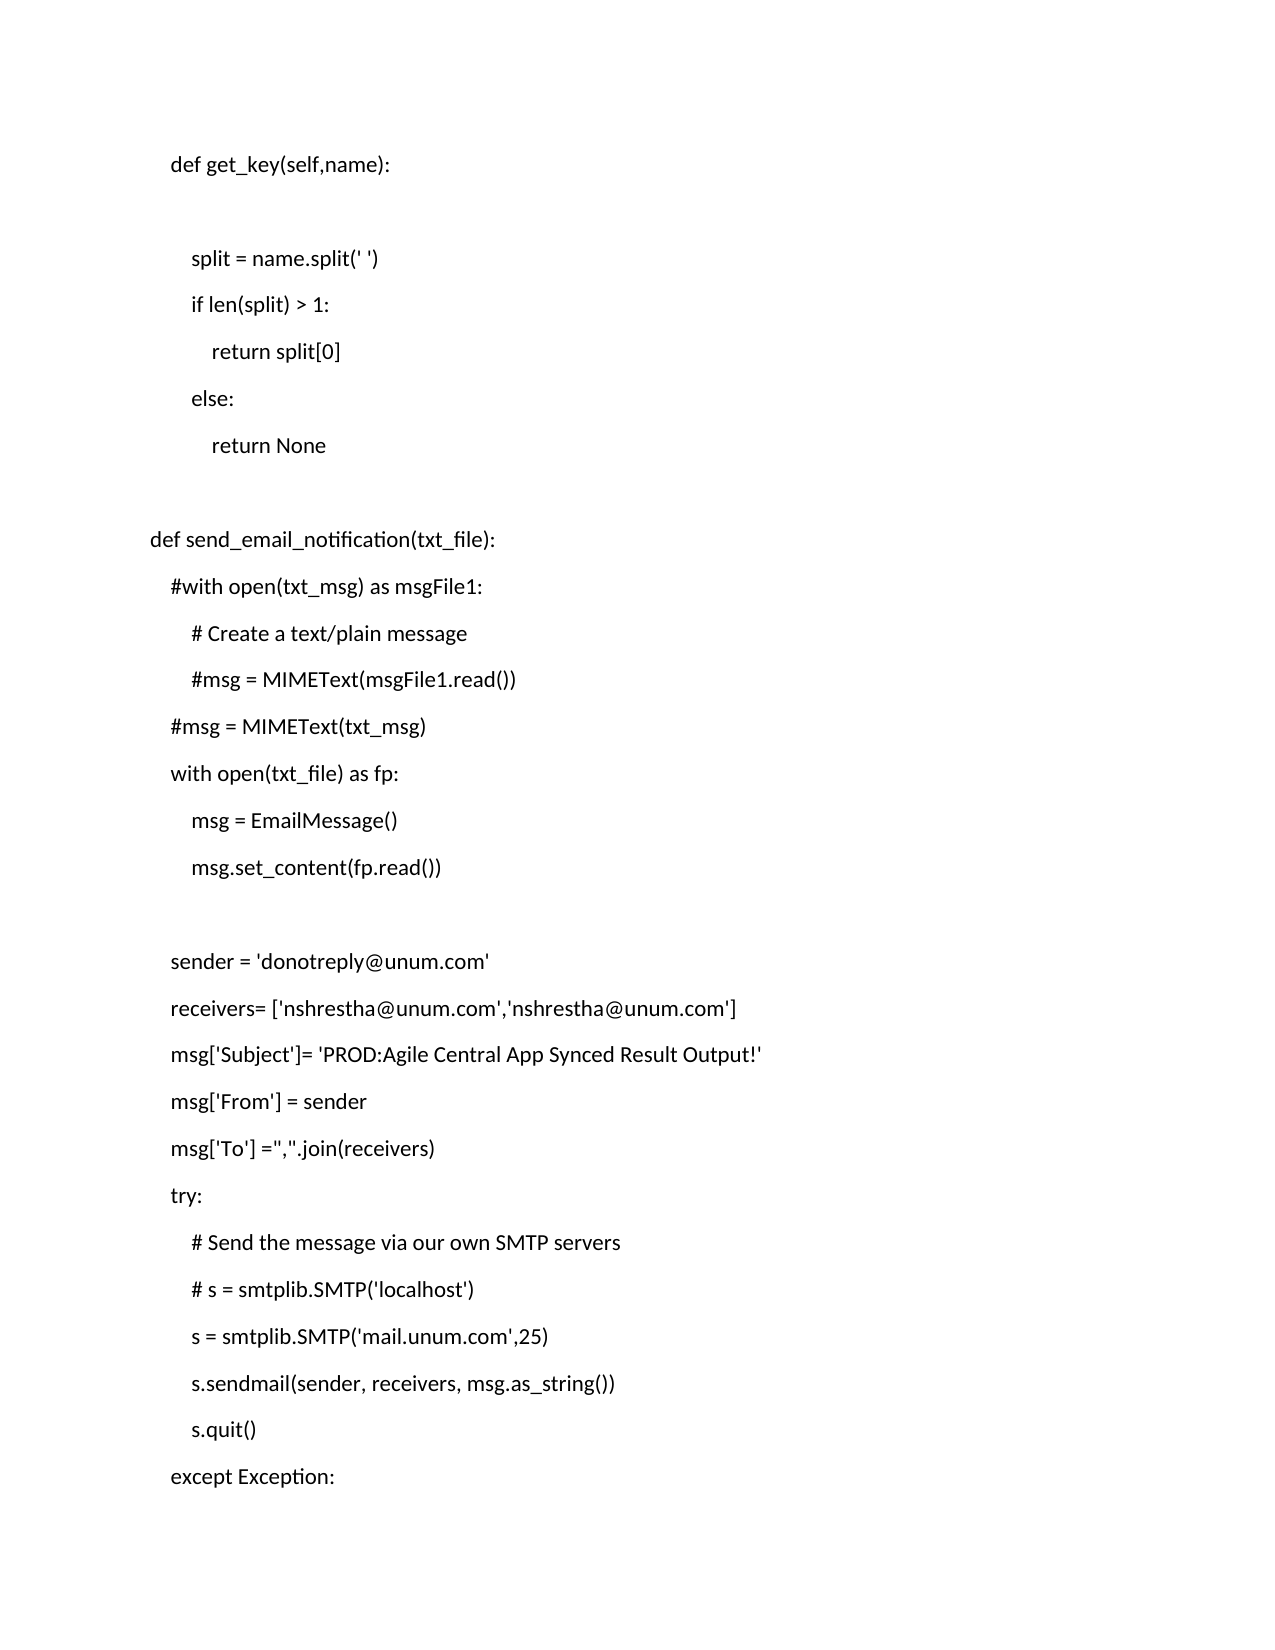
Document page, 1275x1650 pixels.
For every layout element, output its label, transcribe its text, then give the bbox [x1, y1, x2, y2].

text return split[0] [150, 337, 1125, 366]
text split = name.split(' ') [150, 244, 1125, 272]
text return None [150, 431, 1125, 459]
text def send_email_notification(txt_file): [150, 525, 1125, 553]
text #with open(txt_msg) as msgFile1: [150, 572, 1125, 600]
text # Send the message via our own SMTP servers [150, 1228, 1125, 1256]
text try: [150, 1181, 1125, 1209]
text with open(txt_file) as fp: [150, 759, 1125, 787]
text msg['Subject']= 'PROD:Agile Central App Synced Result Output!' [150, 1041, 1125, 1069]
text msg['From'] = sender [150, 1087, 1125, 1116]
text receivers= ['nshrestha@unum.com','nshrestha@unum.com'] [150, 994, 1125, 1022]
text else: [150, 384, 1125, 412]
text # s = smtplib.SMTP('localhost') [150, 1275, 1125, 1303]
text msg.set_content(fp.read()) [150, 853, 1125, 881]
text if len(split) > 1: [150, 291, 1125, 319]
text s = smtplib.SMTP('mail.unum.com',25) [150, 1322, 1125, 1350]
text #msg = MIMEText(msgFile1.read()) [150, 666, 1125, 694]
text except Exception: [150, 1462, 1125, 1491]
text #msg = MIMEText(txt_msg) [150, 712, 1125, 741]
text sender = 'donotreply@unum.com' [150, 947, 1125, 975]
text # Create a text/plain message [150, 619, 1125, 647]
text s.sendmail(sender, receivers, msg.as_string()) [150, 1369, 1125, 1397]
text msg = EmailMessage() [150, 806, 1125, 834]
text msg['To'] =",".join(receivers) [150, 1134, 1125, 1162]
text s.quit() [150, 1416, 1125, 1444]
text def get_key(self,name): [150, 150, 1125, 178]
